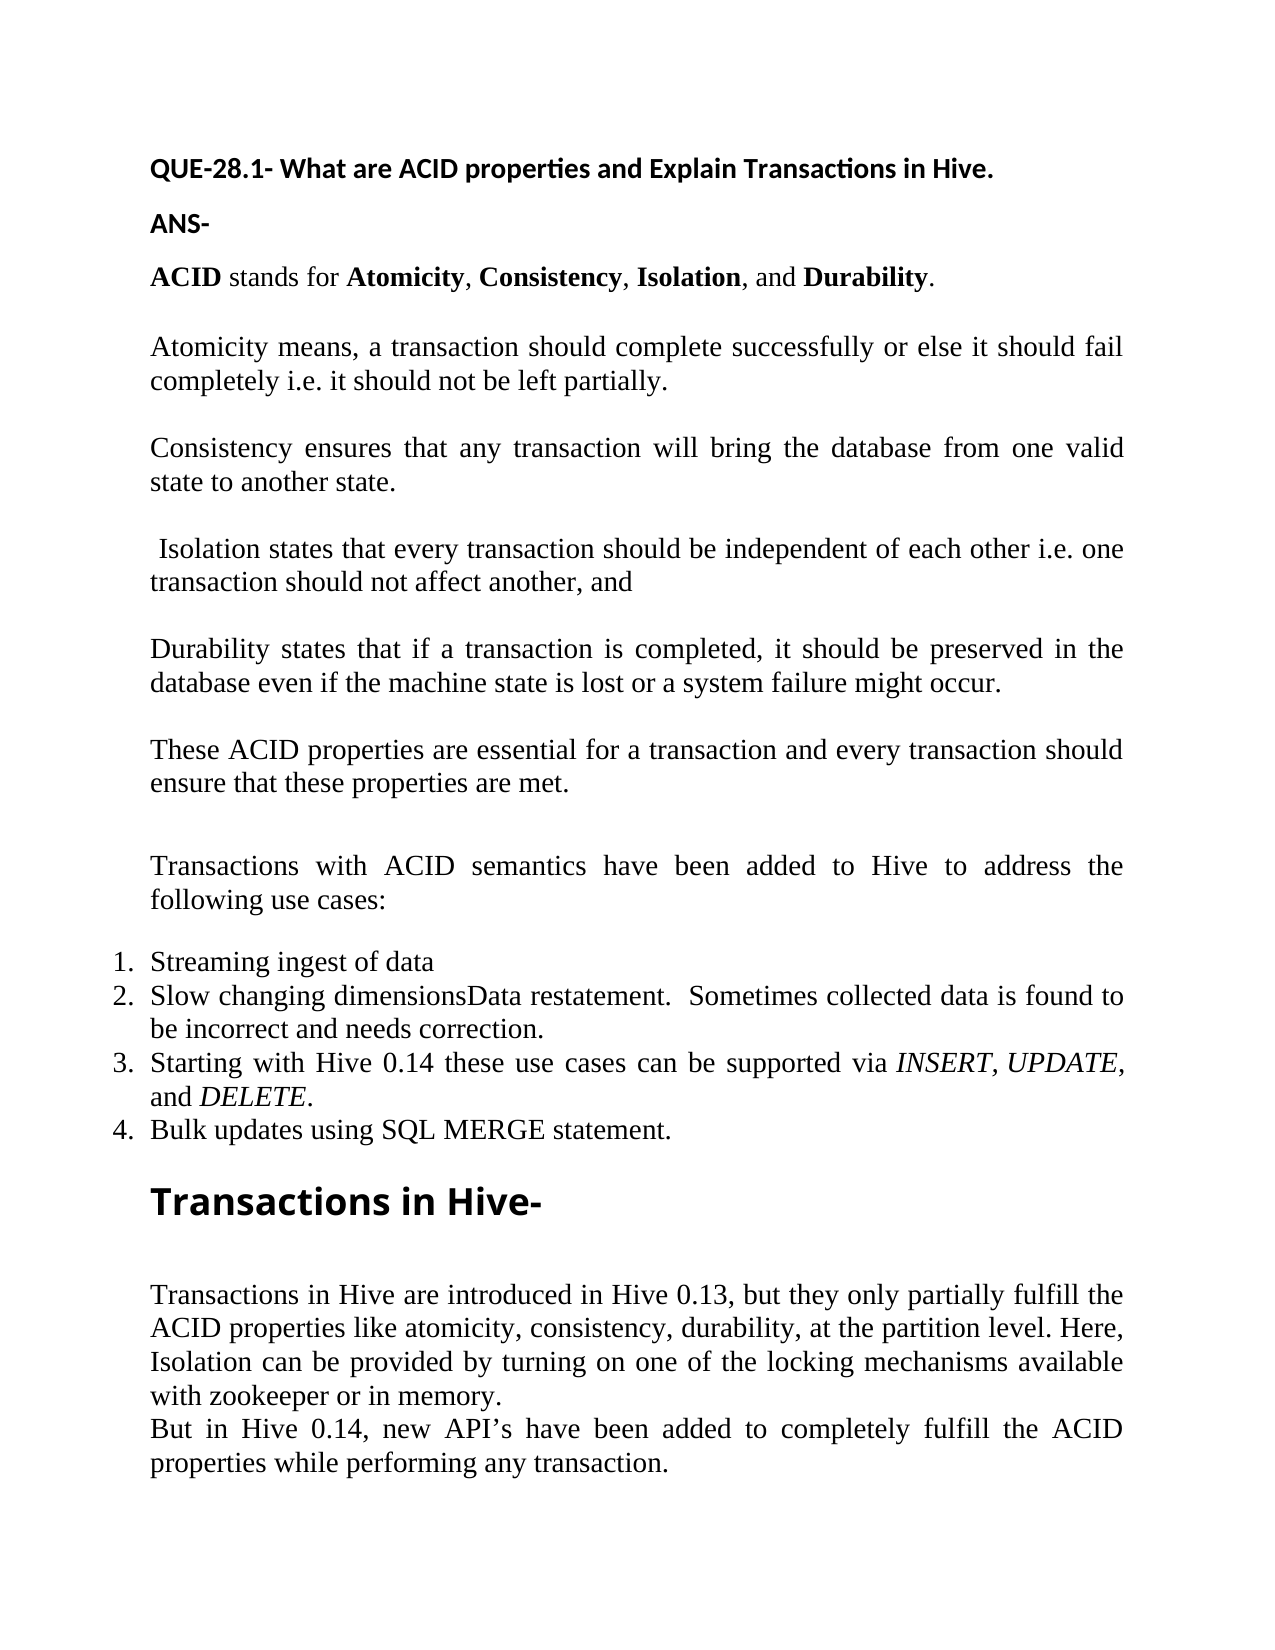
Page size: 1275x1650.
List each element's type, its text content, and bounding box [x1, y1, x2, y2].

text Consistency ensures that any transaction will bring the database from one valid state to another state. [150, 430, 1125, 497]
text Transactions in Hive are introduced in Hive 0.13, but they only partially fulfill the ACID properties like atomicity, consistency, durability, at the partition level. Here, Isolation can be provided by turning on one of the locking mechanisms available with zookeeper or in memory. [150, 1277, 1125, 1411]
list Streaming ingest of data [112, 944, 1125, 978]
list Starting with Hive 0.14 these use cases can be supported via INSERT, UPDATE, and DELETE. [112, 1045, 1125, 1112]
text Transactions in Hive- [150, 1175, 1125, 1226]
text ANS- [150, 205, 1125, 241]
text Isolation states that every transaction should be independent of each other i.e. one transaction should not affect another, and [150, 531, 1125, 598]
text Atomicity means, a transaction should complete successfully or else it should fail completely i.e. it should not be left partially. [150, 329, 1125, 397]
list Bulk updates using SQL MERGE statement. [112, 1112, 1125, 1146]
text These ACID properties are essential for a transaction and every transaction should ensure that these properties are met. [150, 732, 1125, 799]
list Slow changing dimensionsData restatement. Sometimes collected data is found to be incorrect and needs correction. [112, 978, 1125, 1045]
text ACID stands for Atomicity, Consistency, Isolation, and Durability. [150, 260, 1125, 293]
text Transactions with ACID semantics have been added to Hive to address the following use cases: [150, 848, 1125, 915]
text But in Hive 0.14, new API’s have been added to completely fulfill the ACID properties while performing any transaction. [150, 1411, 1125, 1478]
text Durability states that if a transaction is completed, it should be preserved in the database even if the machine state is lost or a system failure might occur. [150, 631, 1125, 698]
text QUE-28.1- What are ACID properties and Explain Transactions in Hive. [150, 150, 1125, 186]
